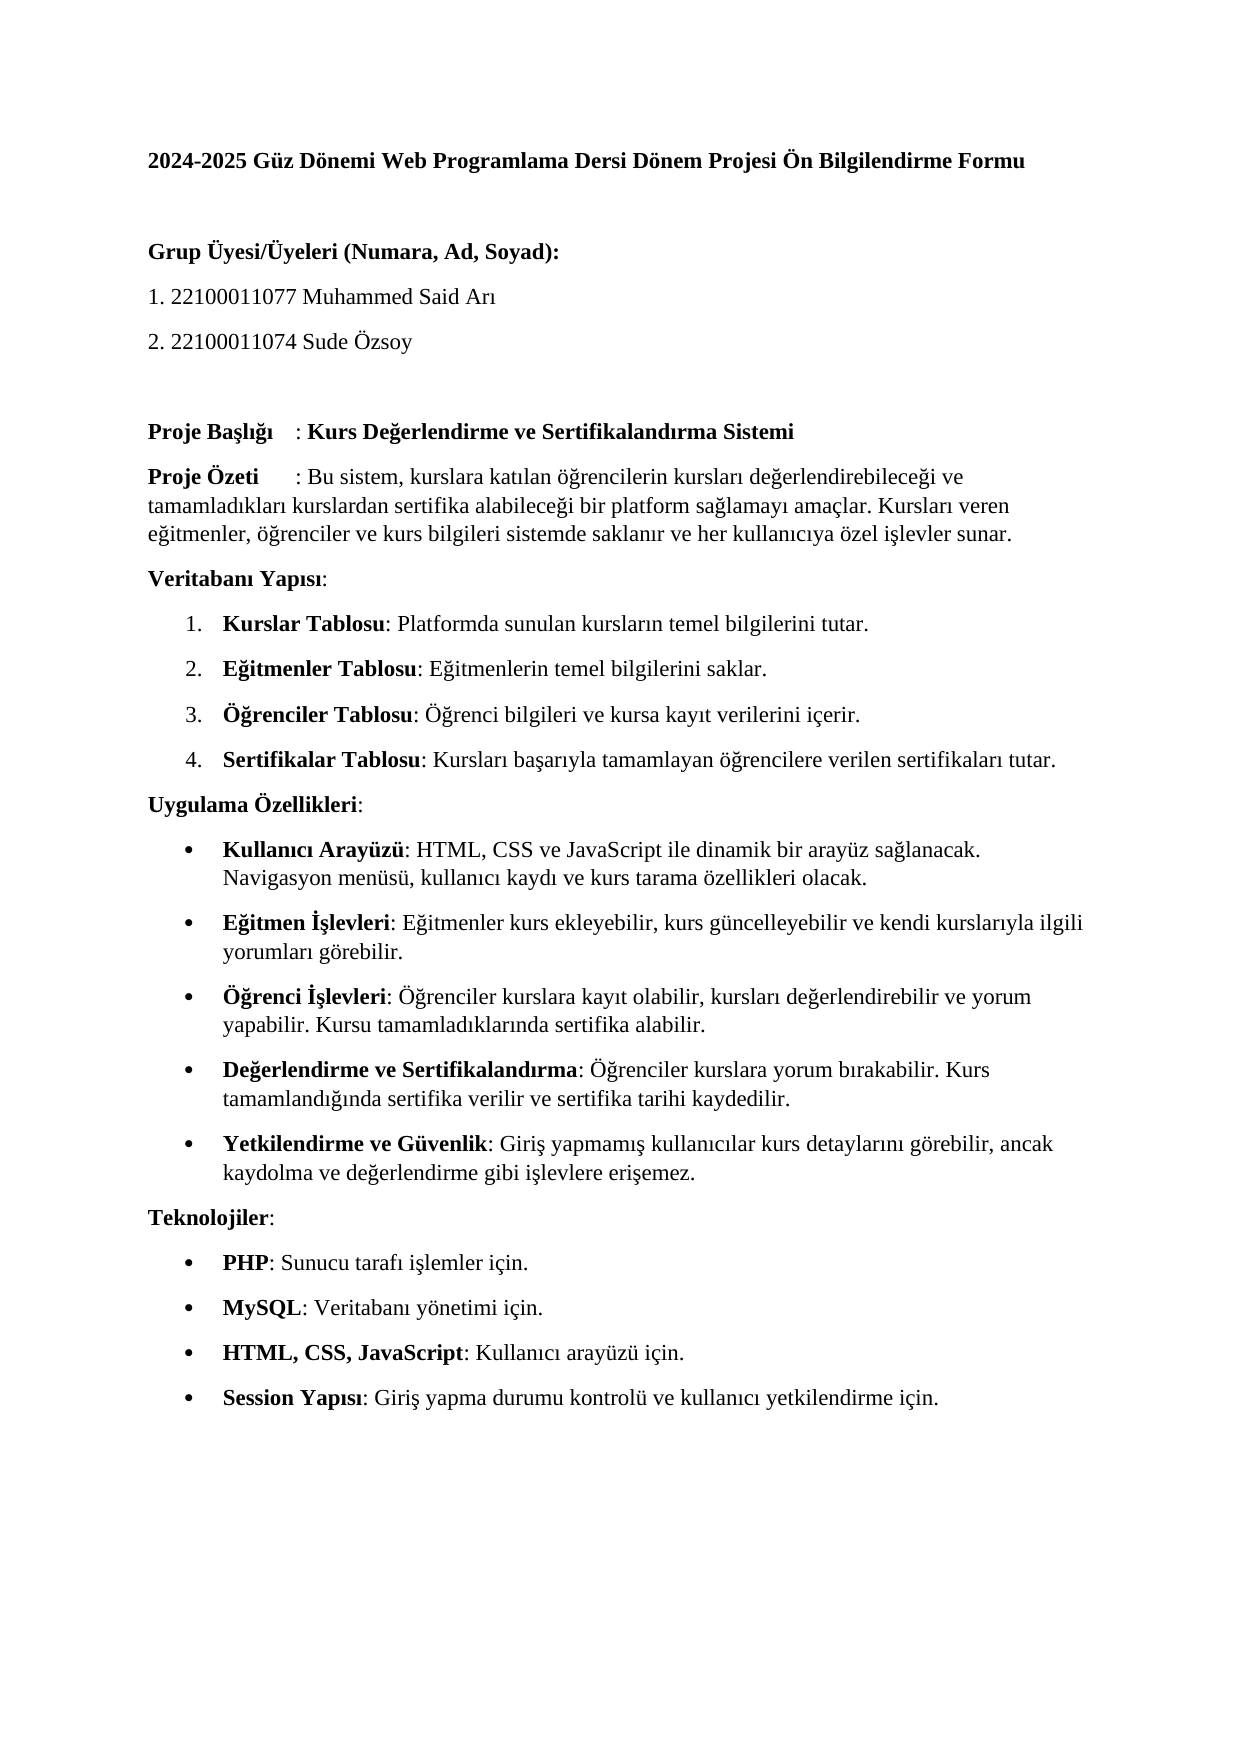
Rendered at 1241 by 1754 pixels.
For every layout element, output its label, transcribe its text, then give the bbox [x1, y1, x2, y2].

list PHP: Sunucu tarafı işlemler için. [185, 1249, 1093, 1275]
list Öğrenci İşlevleri: Öğrenciler kurslara kayıt olabilir, kursları değerlendirebilir ve yorum yapabilir. Kursu tamamladıklarında sertifika alabilir. [185, 983, 1093, 1038]
text Veritabanı Yapısı: [148, 565, 1093, 592]
list Yetkilendirme ve Güvenlik: Giriş yapmamış kullanıcılar kurs detaylarını görebilir, ancak kaydolma ve değerlendirme gibi işlevlere erişemez. [185, 1130, 1093, 1185]
list HTML, CSS, JavaScript: Kullanıcı arayüzü için. [185, 1339, 1093, 1365]
list Değerlendirme ve Sertifikalandırma: Öğrenciler kurslara yorum bırakabilir. Kurs tamamlandığında sertifika verilir ve sertifika tarihi kaydedilir. [185, 1057, 1093, 1111]
text 2024-2025 Güz Dönemi Web Programlama Dersi Dönem Projesi Ön Bilgilendirme Formu [148, 148, 1093, 174]
text Grup Üyesi/Üyeleri (Numara, Ad, Soyad): [148, 238, 1093, 264]
list Session Yapısı: Giriş yapma durumu kontrolü ve kullanıcı yetkilendirme için. [185, 1384, 1093, 1410]
list Kurslar Tablosu: Platformda sunulan kursların temel bilgilerini tutar. [185, 610, 1093, 637]
list Eğitmenler Tablosu: Eğitmenlerin temel bilgilerini saklar. [185, 656, 1093, 682]
text Proje Özeti : Bu sistem, kurslara katılan öğrencilerin kursları değerlendirebileceği ve tamamladıkları kurslardan sertifika alabileceği bir platform sağlamayı amaçlar. Kursları veren eğitmenler, öğrenciler ve kurs bilgileri sistemde saklanır ve her kullanıcıya özel işlevler sunar. [148, 463, 1093, 547]
text 2. 22100011074 Sude Özsoy [148, 328, 1093, 354]
list Öğrenciler Tablosu: Öğrenci bilgileri ve kursa kayıt verilerini içerir. [185, 701, 1093, 727]
list Sertifikalar Tablosu: Kursları başarıyla tamamlayan öğrencilere verilen sertifikaları tutar. [185, 746, 1093, 772]
list Eğitmen İşlevleri: Eğitmenler kurs ekleyebilir, kurs güncelleyebilir ve kendi kurslarıyla ilgili yorumları görebilir. [185, 909, 1093, 964]
list Kullanıcı Arayüzü: HTML, CSS ve JavaScript ile dinamik bir arayüz sağlanacak. Navigasyon menüsü, kullanıcı kaydı ve kurs tarama özellikleri olacak. [185, 836, 1093, 891]
list MySQL: Veritabanı yönetimi için. [185, 1294, 1093, 1320]
text Teknolojiler: [148, 1204, 1093, 1230]
text 1. 22100011077 Muhammed Said Arı [148, 283, 1093, 309]
text Proje Başlığı : Kurs Değerlendirme ve Sertifikalandırma Sistemi [148, 418, 1093, 444]
text Uygulama Özellikleri: [148, 791, 1093, 817]
